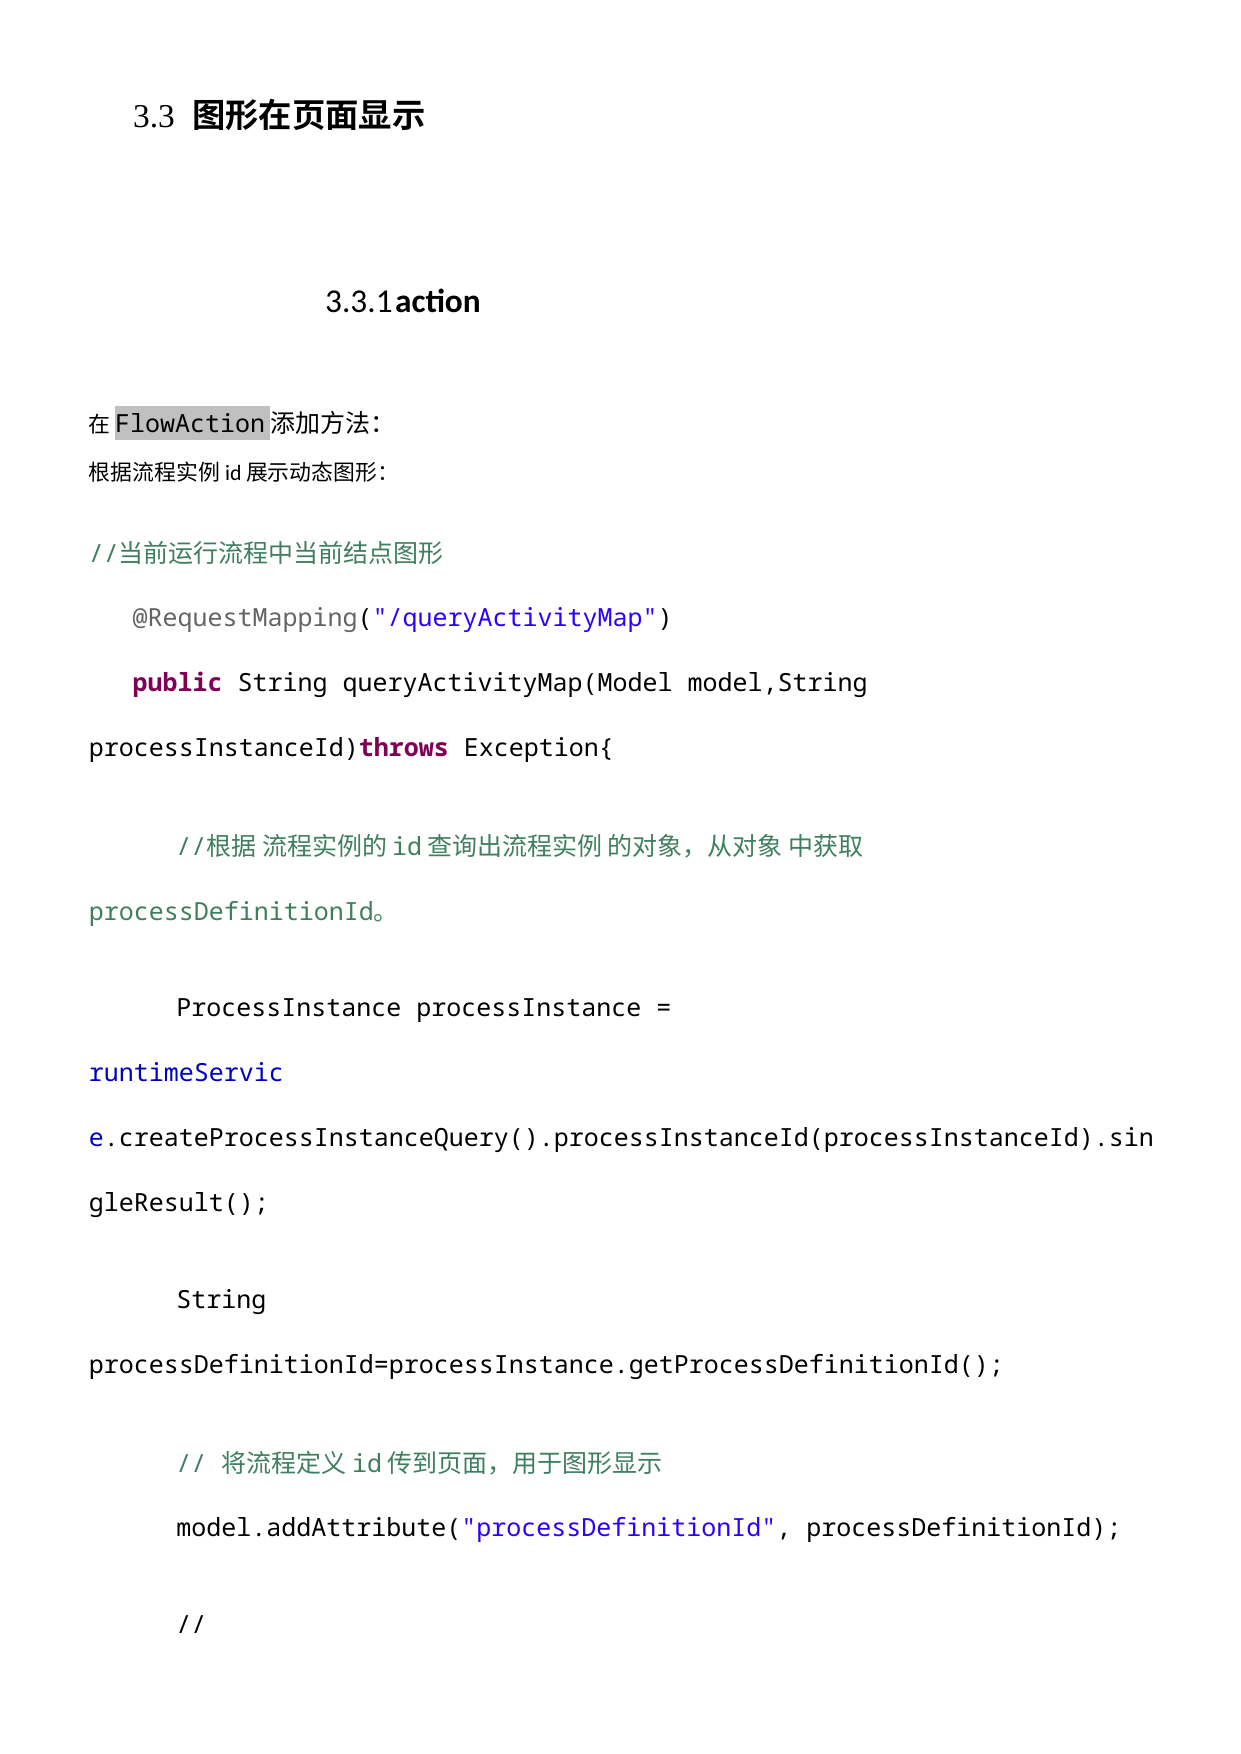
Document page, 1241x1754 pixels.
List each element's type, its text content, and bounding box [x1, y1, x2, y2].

text @RequestMapping("/queryActivityMap") [89, 584, 1167, 649]
text //当前运行流程中当前结点图形 [89, 519, 1167, 584]
text public String queryActivityMap(Model model,String processInstanceId)throws Exception{ [89, 649, 1167, 779]
text 在FlowAction添加方法： [89, 389, 1167, 454]
text //根据 流程实例的id查询出流程实例 的对象，从对象 中获取processDefinitionId。 [89, 812, 1167, 942]
text String processDefinitionId=processInstance.getProcessDefinitionId(); [89, 1267, 1167, 1397]
text // 将流程定义 id传到页面，用于图形显示 [89, 1429, 1167, 1494]
text model.addAttribute("processDefinitionId", processDefinitionId); [89, 1494, 1167, 1559]
subtitle 图形在页面显示 [133, 81, 1167, 146]
text 根据流程实例 id展示动态图形： [89, 454, 1167, 487]
text // [89, 1592, 1167, 1657]
text ProcessInstance processInstance = runtimeService.createProcessInstanceQuery().processInstanceId(processInstanceId).singleResult(); [89, 974, 1167, 1234]
text action [325, 267, 1167, 332]
